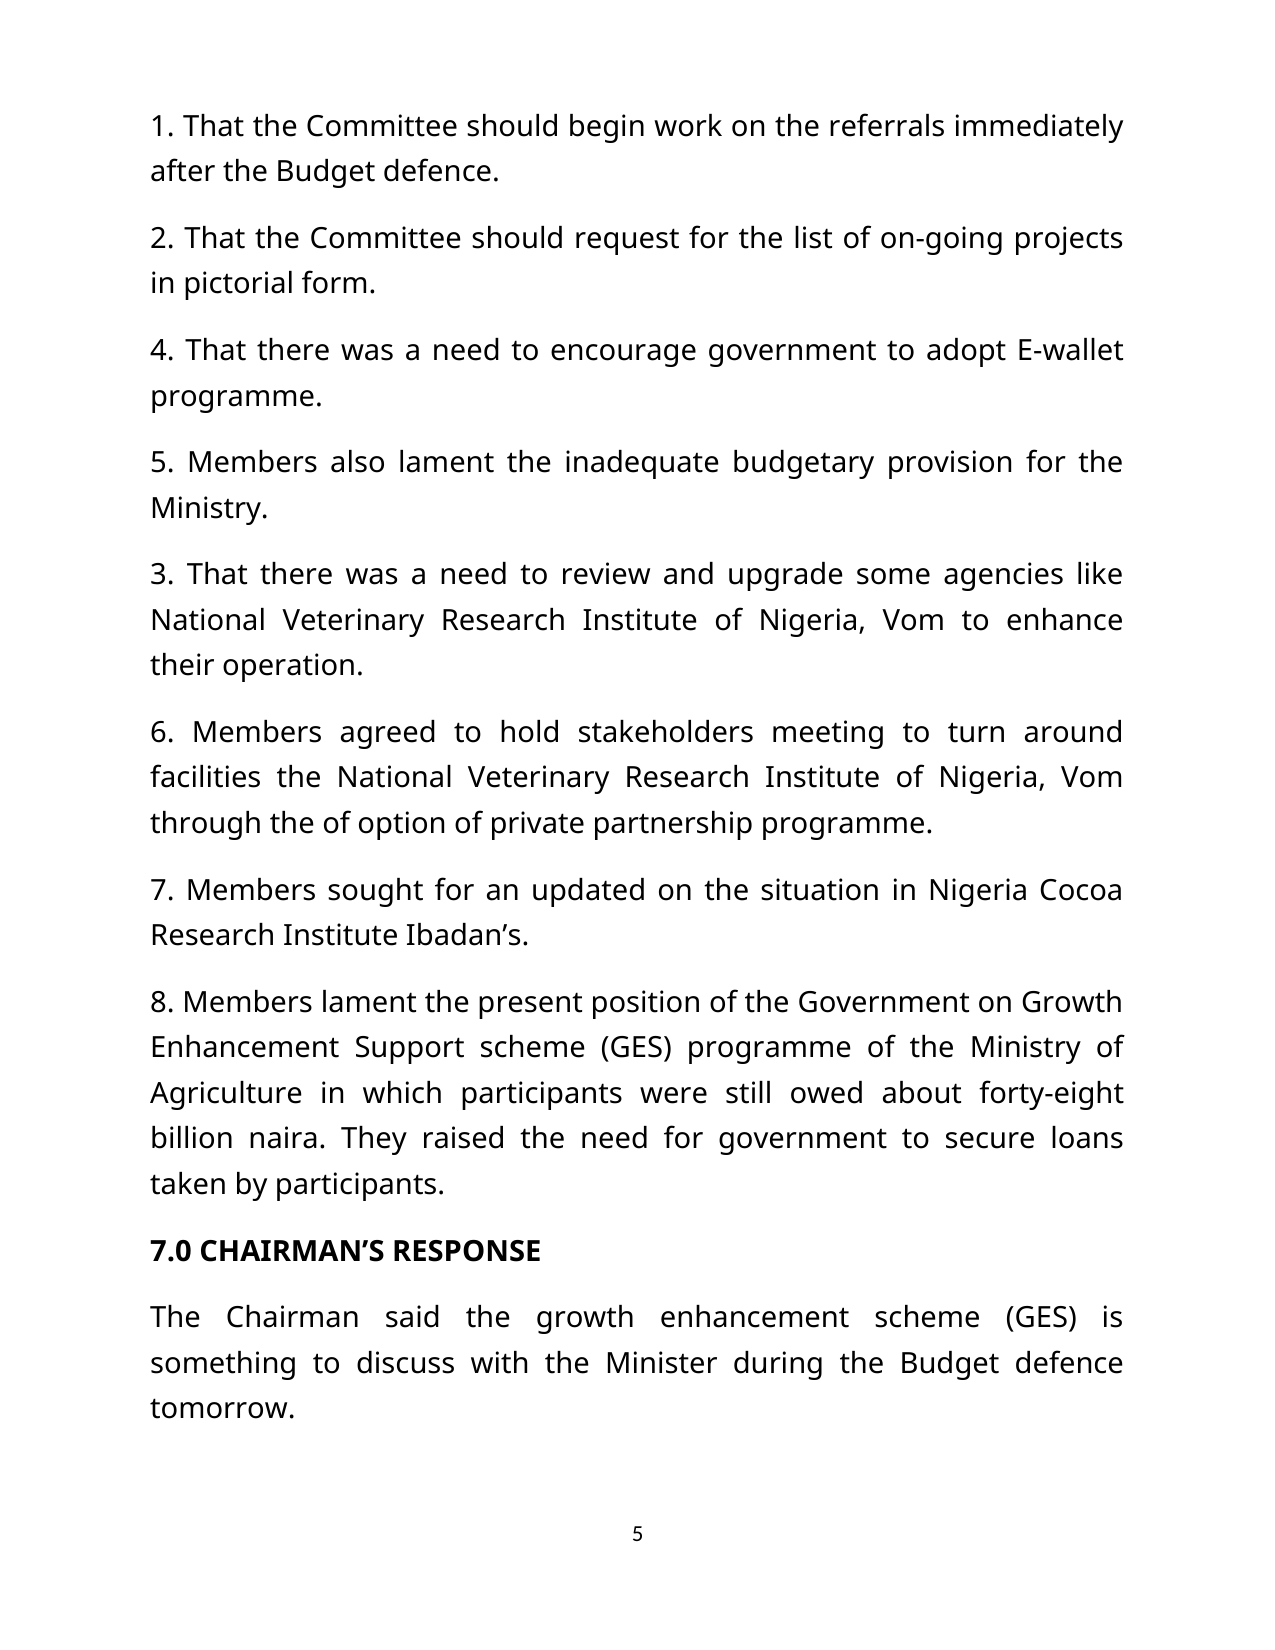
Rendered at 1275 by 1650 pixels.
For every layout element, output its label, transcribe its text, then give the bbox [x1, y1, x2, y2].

text 4. That there was a need to encourage government to adopt E-wallet programme. [150, 329, 1125, 414]
text 5. Members also lament the inadequate budgetary provision for the Ministry. [150, 441, 1125, 527]
text 1. That the Committee should begin work on the referrals immediately after the Budget defence. [150, 105, 1125, 190]
text 6. Members agreed to hold stakeholders meeting to turn around facilities the National Veterinary Research Institute of Nigeria, Vom through the of option of private partnership programme. [150, 711, 1125, 842]
text 8. Members lament the present position of the Government on Growth Enhancement Support scheme (GES) programme of the Ministry of Agriculture in which participants were still owed about forty-eight billion naira. They raised the need for government to secure loans taken by participants. [150, 981, 1125, 1203]
text 3. That there was a need to review and upgrade some agencies like National Veterinary Research Institute of Nigeria, Vom to enhance their operation. [150, 553, 1125, 684]
text 7.0 CHAIRMAN’S RESPONSE [150, 1230, 1125, 1269]
text The Chairman said the growth enhancement scheme (GES) is something to discuss with the Minister during the Budget defence tomorrow. [150, 1296, 1125, 1427]
text 7. Members sought for an updated on the situation in Nigeria Cocoa Research Institute Ibadan’s. [150, 869, 1125, 954]
text 2. That the Committee should request for the list of on-going projects in pictorial form. [150, 217, 1125, 302]
